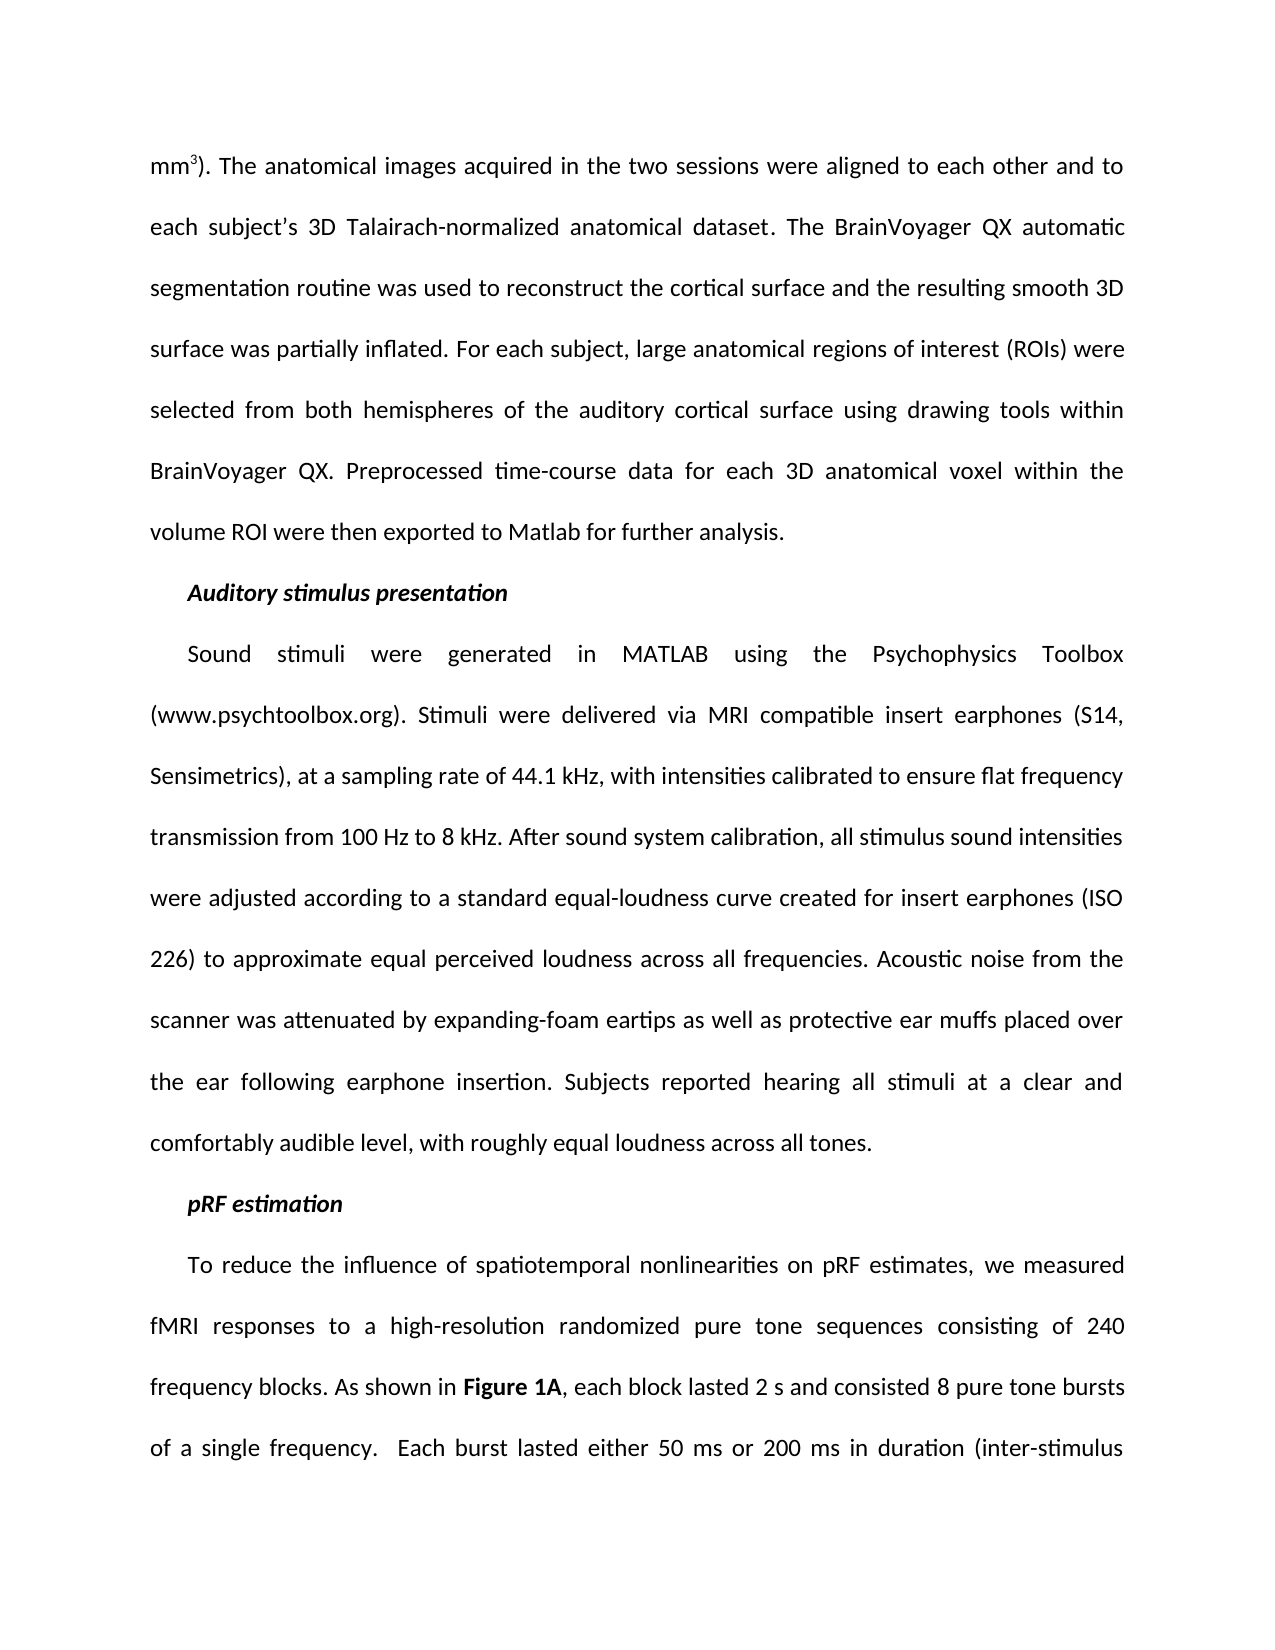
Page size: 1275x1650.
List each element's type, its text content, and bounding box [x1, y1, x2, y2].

text Sound stimuli were generated in MATLAB using the Psychophysics Toolbox (www.psychtoolbox.org). Stimuli were delivered via MRI compatible insert earphones (S14, Sensimetrics), at a sampling rate of 44.1 kHz, with intensities calibrated to ensure flat frequency transmission from 100 Hz to 8 kHz. After sound system calibration, all stimulus sound intensities were adjusted according to a standard equal-loudness curve created for insert earphones (ISO 226) to approximate equal perceived loudness across all frequencies. Acoustic noise from the scanner was attenuated by expanding-foam eartips as well as protective ear muffs placed over the ear following earphone insertion. Subjects reported hearing all stimuli at a clear and comfortably audible level, with roughly equal loudness across all tones. [150, 638, 1125, 1157]
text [150, 1249, 1125, 1462]
text pRF estimation [150, 1188, 1125, 1218]
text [150, 150, 1125, 547]
text Auditory stimulus presentation [150, 577, 1125, 608]
